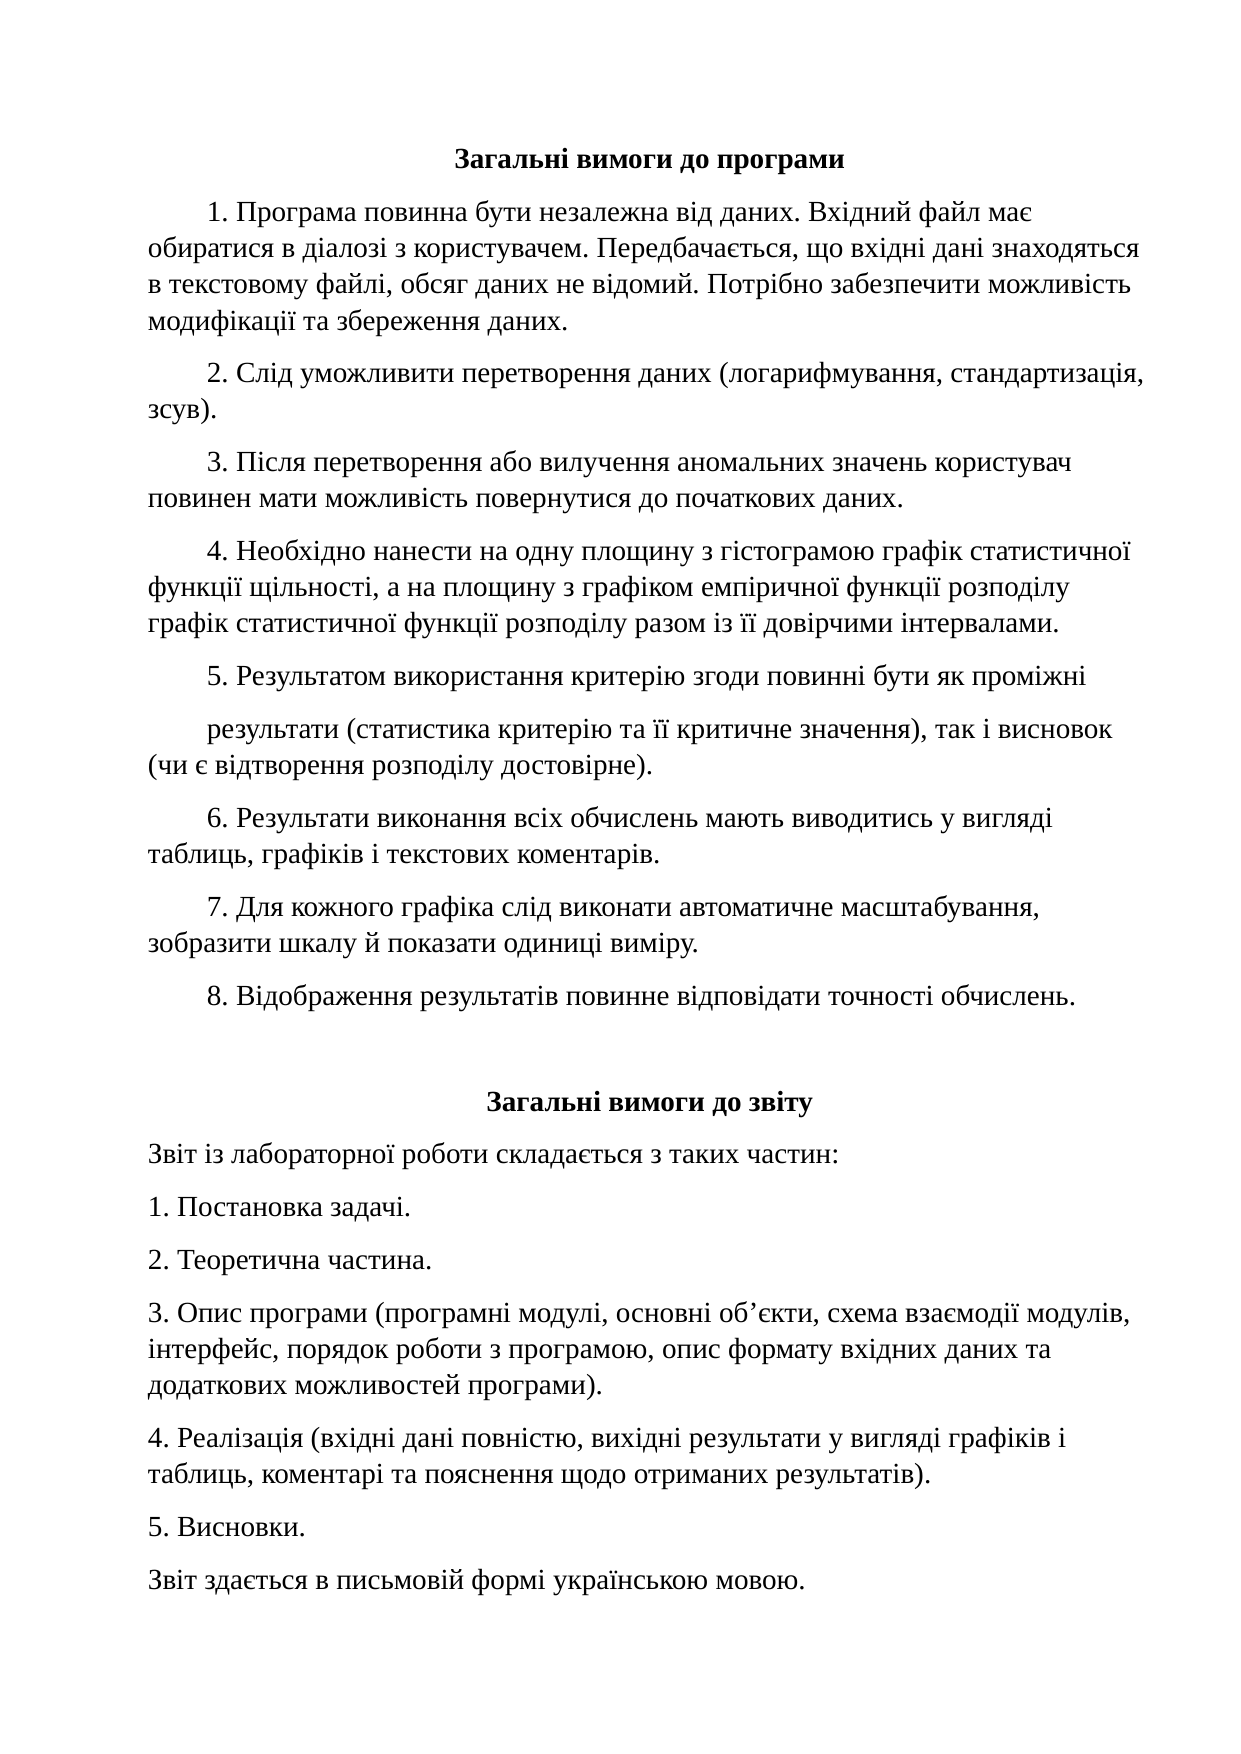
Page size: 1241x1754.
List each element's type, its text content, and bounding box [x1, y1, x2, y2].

text 5. Результатом використання критерію згоди повинні бути як проміжні [148, 658, 1152, 692]
text 1. Програма повинна бути незалежна від даних. Вхідний файл має обиратися в діалозі з користувачем. Передбачається, що вхідні дані знаходяться в текстовому файлі, обсяг даних не відомий. Потрібно забезпечити можливість модифікації та збереження даних. [148, 194, 1152, 336]
text 2. Слід уможливити перетворення даних (логарифмування, стандартизація, зсув). [148, 355, 1152, 425]
text 5. Висновки. [148, 1509, 1152, 1543]
text 7. Для кожного графіка слід виконати автоматичне масштабування, зобразити шкалу й показати одиниці виміру. [148, 889, 1152, 959]
text 6. Результати виконання всіх обчислень мають виводитись у вигляді таблиць, графіків і текстових коментарів. [148, 800, 1152, 870]
text Загальні вимоги до звіту [148, 1084, 1152, 1117]
text Звіт здається в письмовій формі українською мовою. [148, 1562, 1152, 1595]
text результати (статистика критерію та її критичне значення), так і висновок (чи є відтворення розподілу достовірне). [148, 711, 1152, 781]
text 3. Опис програми (програмні модулі, основні об’єкти, схема взаємодії модулів, інтерфейс, порядок роботи з програмою, опис формату вхідних даних та додаткових можливостей програми). [148, 1295, 1152, 1401]
text Звіт із лабораторної роботи складається з таких частин: [148, 1137, 1152, 1170]
text 4. Необхідно нанести на одну площину з гістограмою графік статистичної функції щільності, а на площину з графіком емпіричної функції розподілу графік статистичної функції розподілу разом із її довірчими інтервалами. [148, 533, 1152, 639]
text Загальні вимоги до програми [148, 141, 1152, 175]
text 8. Відображення результатів повинне відповідати точності обчислень. [148, 978, 1152, 1012]
text 3. Після перетворення або вилучення аномальних значень користувач повинен мати можливість повернутися до початкових даних. [148, 444, 1152, 514]
text 1. Постановка задачі. [148, 1189, 1152, 1223]
text 4. Реалізація (вхідні дані повністю, вихідні результати у вигляді графіків і таблиць, коментарі та пояснення щодо отриманих результатів). [148, 1420, 1152, 1490]
text 2. Теоретична частина. [148, 1242, 1152, 1276]
